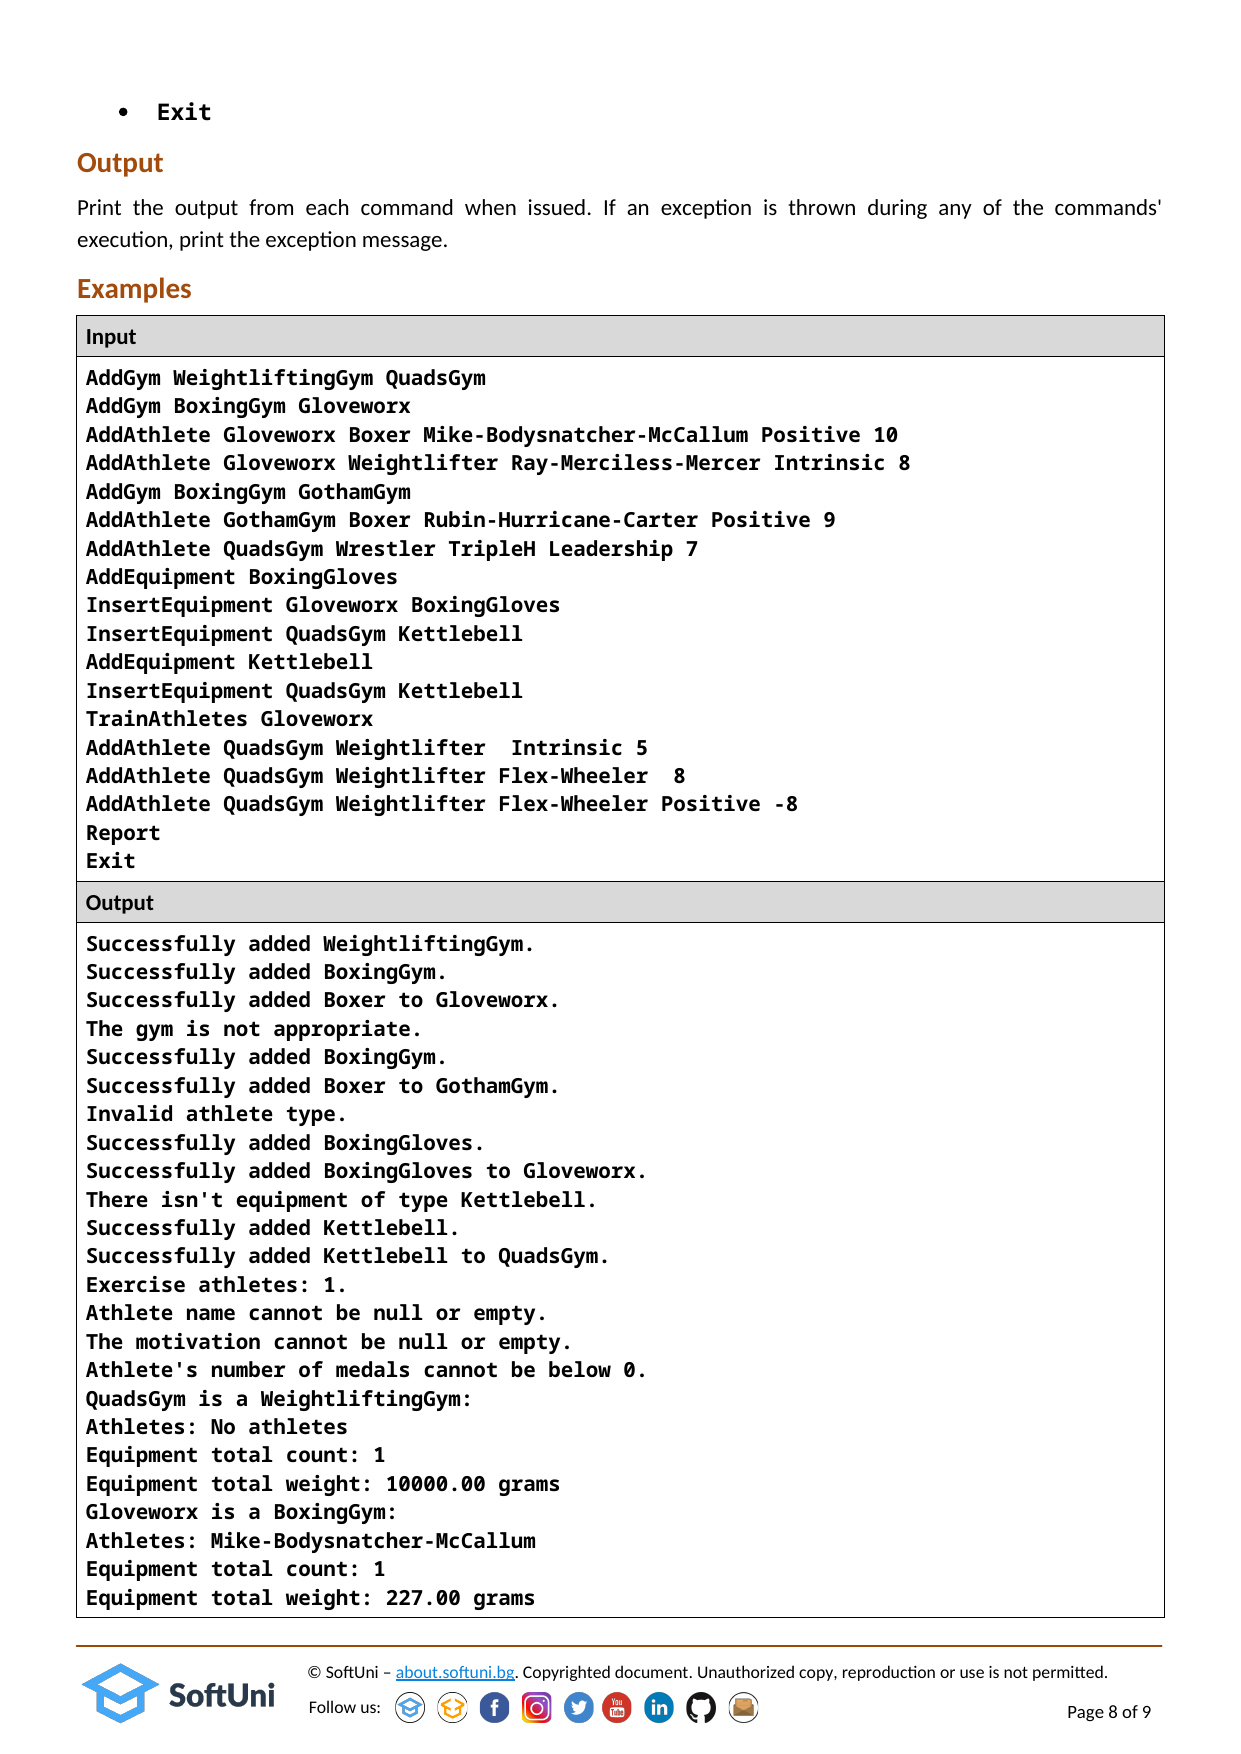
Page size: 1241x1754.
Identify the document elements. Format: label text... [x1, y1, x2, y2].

list Exit [119, 95, 1163, 127]
picture [665, 1692, 674, 1701]
picture [644, 1714, 653, 1723]
picture [522, 1692, 552, 1723]
picture [437, 1692, 468, 1723]
picture [665, 1714, 674, 1723]
picture [658, 1705, 667, 1714]
picture [75, 1658, 281, 1729]
subtitle Examples [77, 270, 1163, 306]
picture [644, 1692, 653, 1701]
picture [479, 1692, 510, 1723]
table_cell Output [77, 882, 1164, 922]
picture [728, 1692, 759, 1723]
picture [686, 1692, 716, 1723]
picture [564, 1692, 594, 1723]
text Print the output from each command when issued. If an exception is thrown during any of the commands' execution, print the exception message. [77, 193, 1163, 253]
subtitle Output [77, 144, 1163, 179]
picture [602, 1692, 632, 1723]
table_header Input [77, 316, 1164, 356]
picture [395, 1692, 425, 1723]
table_cell AddGym WeightliftingGym QuadsGym AddGym BoxingGym Gloveworx AddAthlete Gloveworx Boxer Mike-Bodysnatcher-McCallum Positive 10 AddAthlete Gloveworx Weightlifter Ray-Merciless-Mercer Intrinsic 8 AddGym BoxingGym GothamGym AddAthlete GothamGym Boxer Rubin-Hurricane-Carter Positive 9 AddAthlete QuadsGym Wrestler TripleH Leadership 7 AddEquipment BoxingGloves InsertEquipment Gloveworx BoxingGloves InsertEquipment QuadsGym Kettlebell AddEquipment Kettlebell InsertEquipment QuadsGym Kettlebell TrainAthletes Gloveworx AddAthlete QuadsGym Weightlifter Intrinsic 5 AddAthlete QuadsGym Weightlifter Flex-Wheeler 8 AddAthlete QuadsGym Weightlifter Flex-Wheeler Positive -8 Report Exit [77, 357, 1164, 881]
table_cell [77, 923, 1164, 1617]
